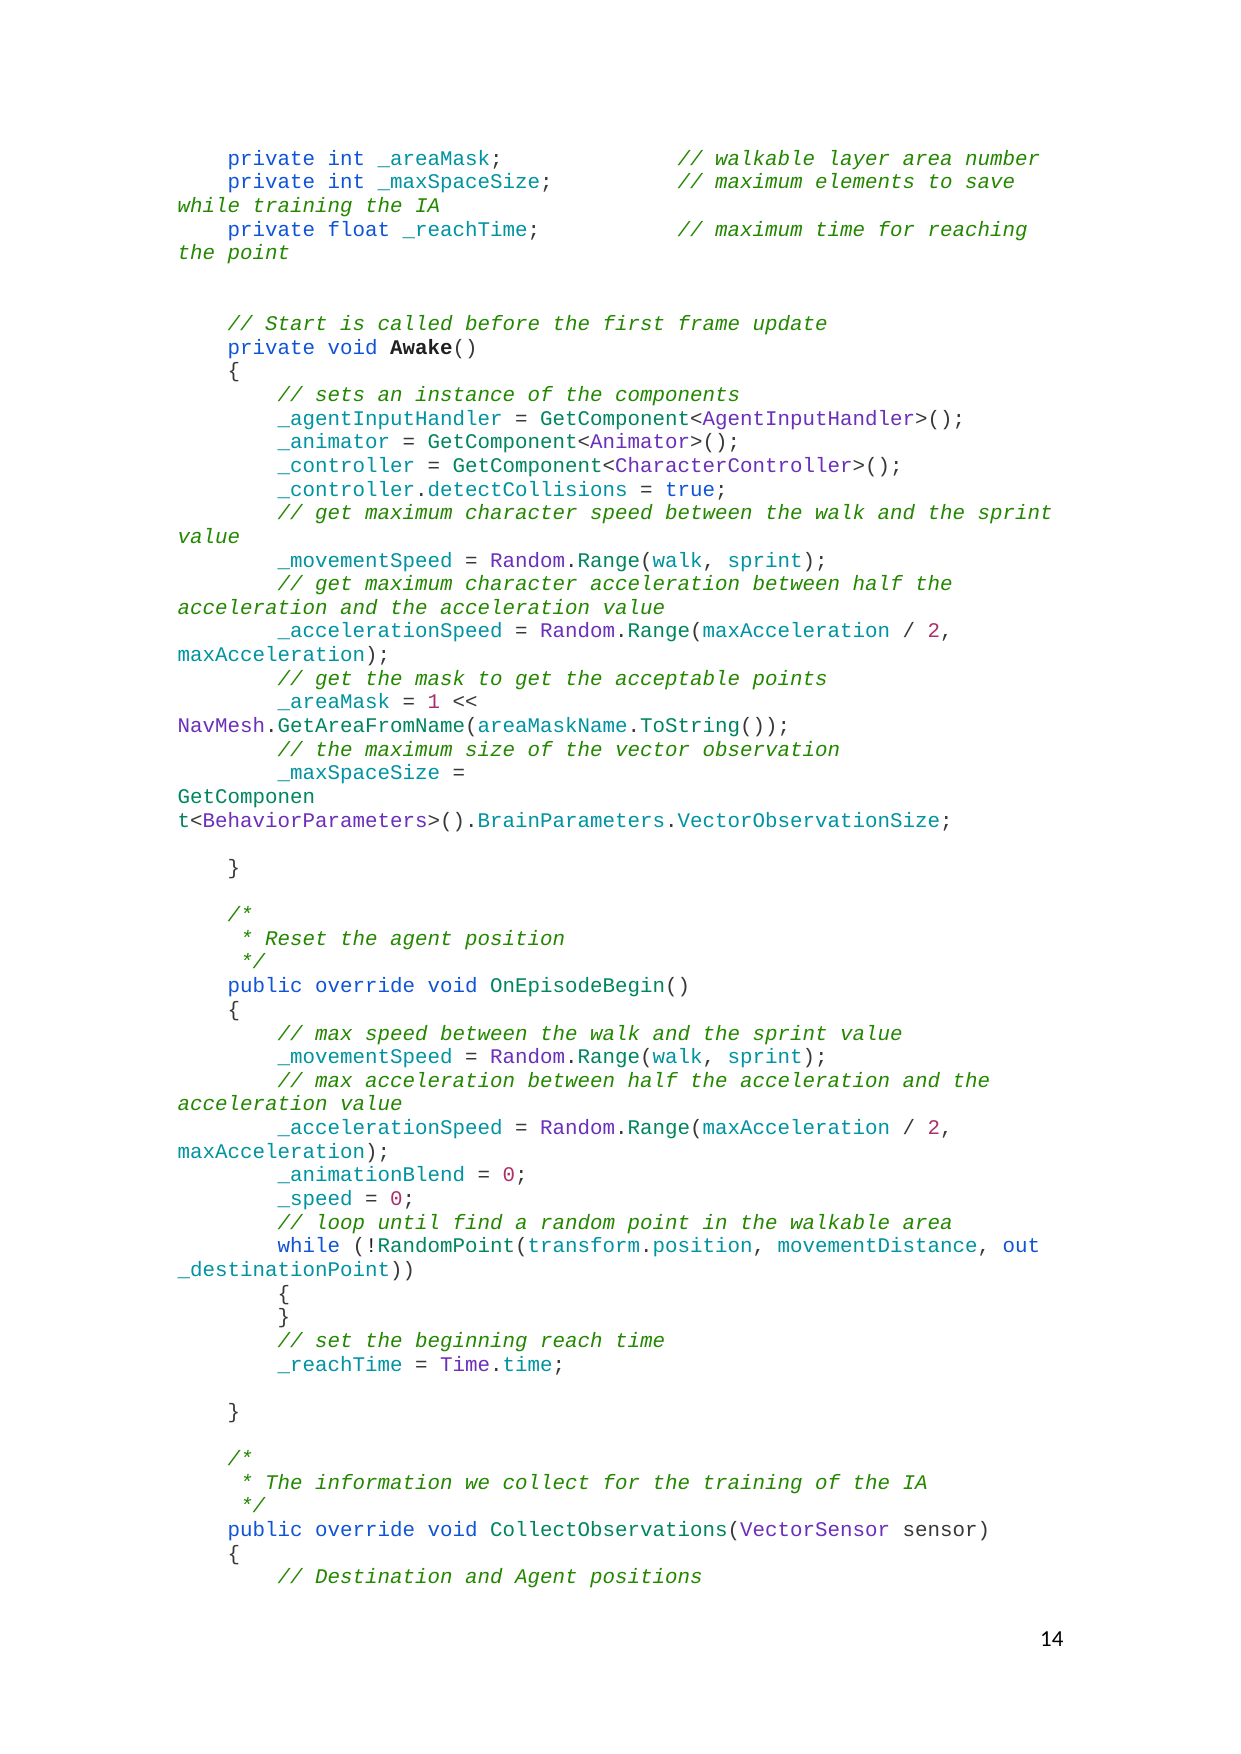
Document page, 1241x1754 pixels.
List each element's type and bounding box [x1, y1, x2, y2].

text [177, 148, 1063, 1590]
